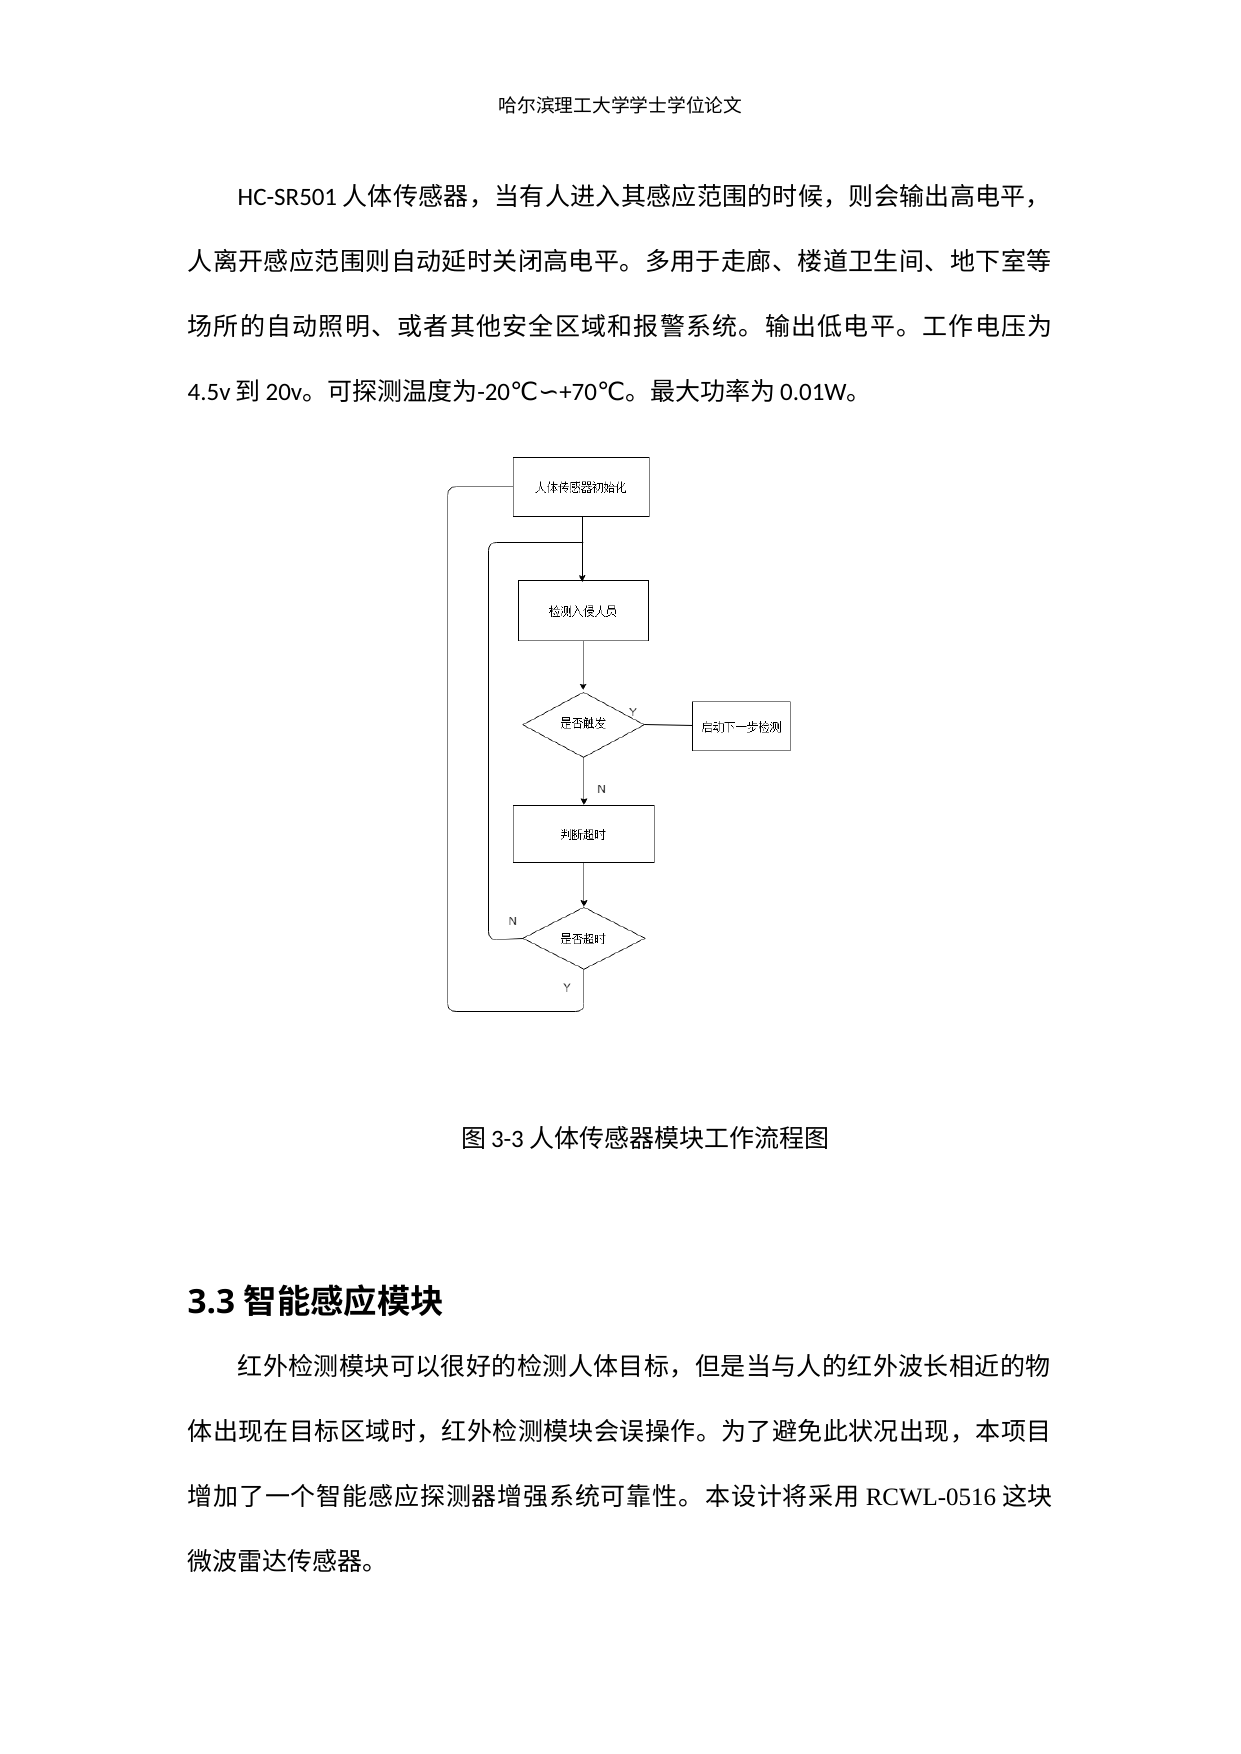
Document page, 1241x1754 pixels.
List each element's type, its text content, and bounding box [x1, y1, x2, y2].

text HC-SR501人体传感器，当有人进入其感应范围的时候，则会输出高电平，人离开感应范围则自动延时关闭高电平。多用于走廊、楼道卫生间、地下室等场所的自动照明、或者其他安全区域和报警系统。输出低电平。工作电压为4.5v到20v。可探测温度为-20℃∽+70℃。最大功率为0.01W。 [187, 162, 1053, 422]
list 红外检测模块可以很好的检测人体目标，但是当与人的红外波长相近的物体出现在目标区域时，红外检测模块会误操作。为了避免此状况出现，本项目增加了一个智能感应探测器增强系统可靠性。本设计将采用RCWL-0516这块微波雷达传感器。 [187, 1332, 1053, 1592]
text 图3-3 人体传感器模块工作流程图 [187, 1104, 1053, 1169]
picture [430, 438, 799, 1023]
list 3.3 智能感应模块 [187, 1234, 1053, 1332]
